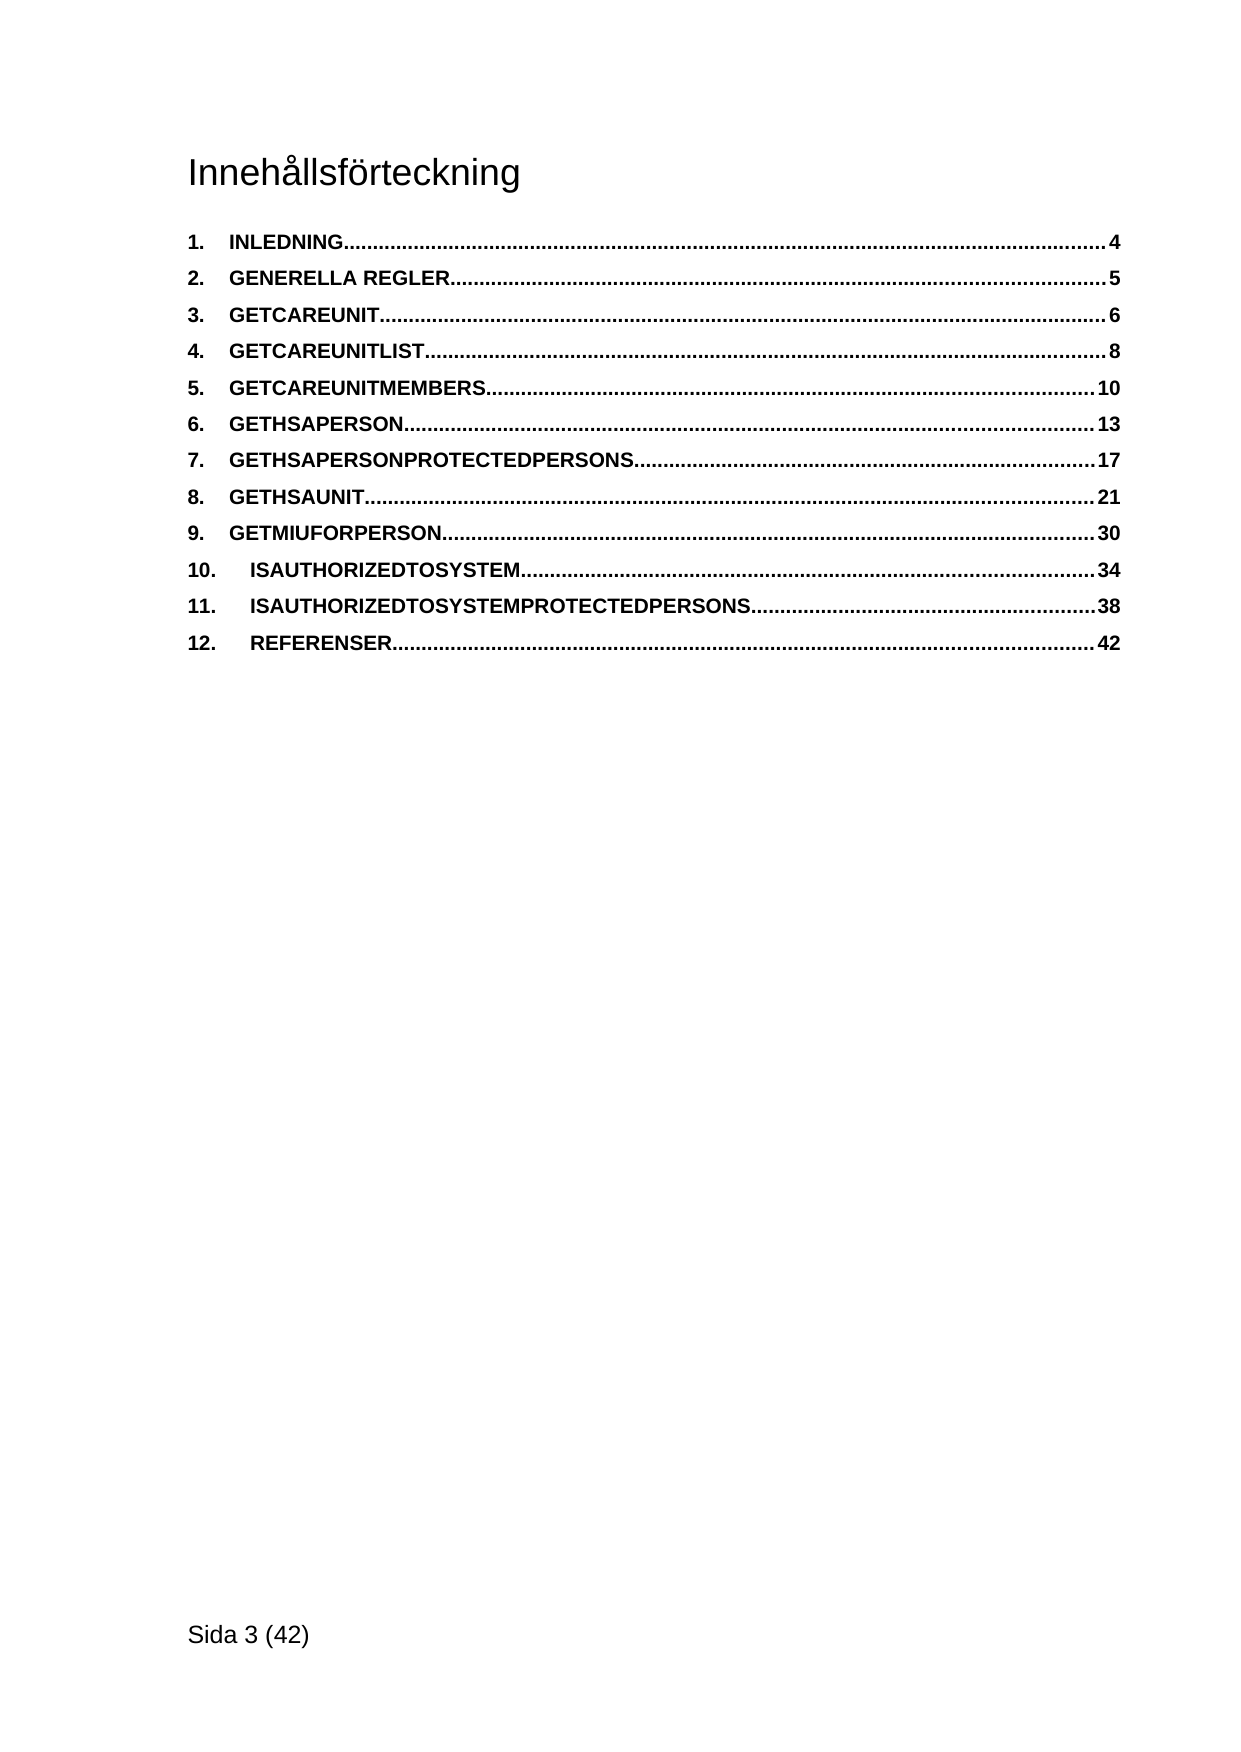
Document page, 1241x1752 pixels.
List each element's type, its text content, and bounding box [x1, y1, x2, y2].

text Innehållsförteckning [187, 150, 1122, 217]
text 8. GetHsaUnit 21 [187, 485, 1122, 509]
text 7. GetHsaPersonProtectedPersons 17 [187, 448, 1122, 472]
text 6. GetHsaPerson 13 [187, 412, 1122, 436]
text 1. Inledning 4 [187, 229, 1122, 253]
text 9. GetMiuForPerson 30 [187, 521, 1122, 545]
text 10. IsAuthorizedToSystem 34 [187, 558, 1122, 582]
text 5. GetCareUnitMembers 10 [187, 375, 1122, 399]
text 12. Referenser 42 [187, 631, 1122, 654]
text 3. GetCareUnit 6 [187, 302, 1122, 326]
text 4. GetCareUnitList 8 [187, 339, 1122, 363]
text 2. Generella regler 5 [187, 266, 1122, 290]
text 11. IsAuthorizedToSystemProtectedPersons 38 [187, 594, 1122, 618]
